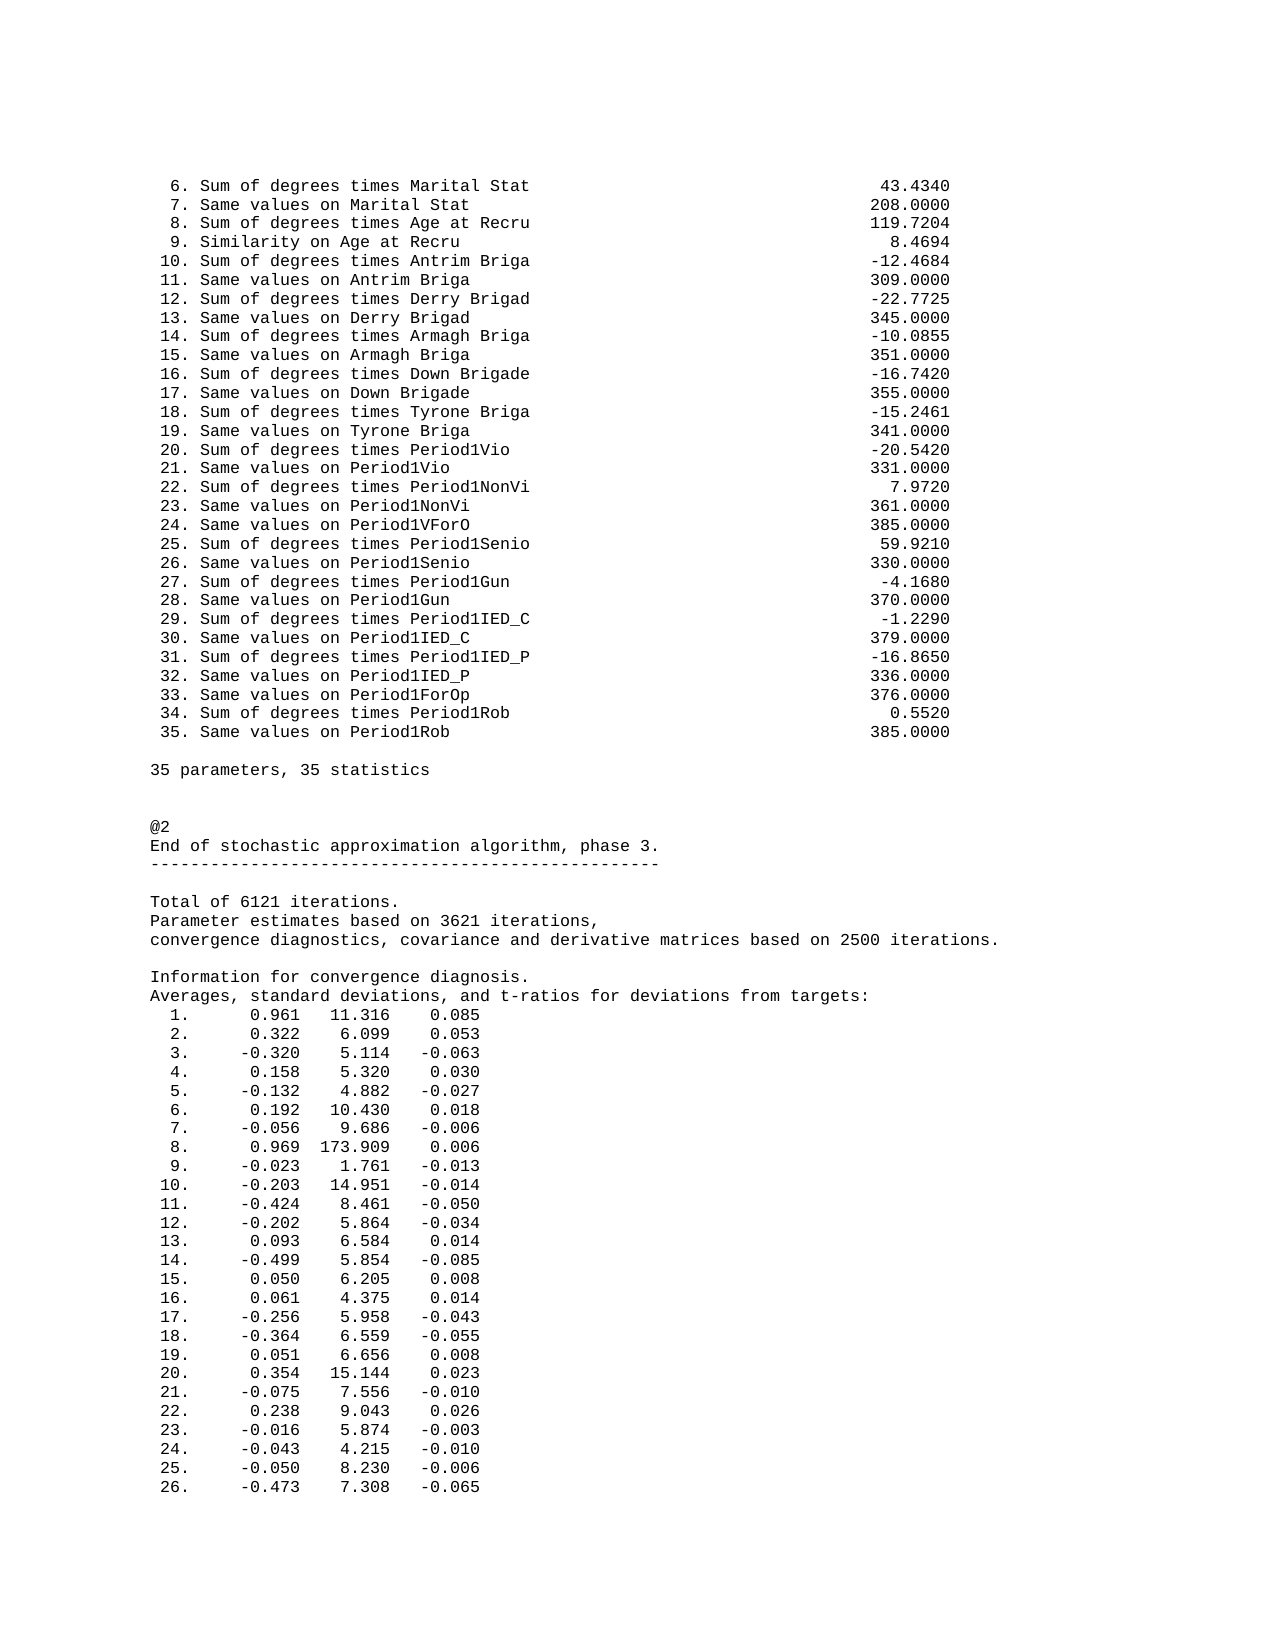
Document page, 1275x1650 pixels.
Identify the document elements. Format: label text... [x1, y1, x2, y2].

text 17. -0.256 5.958 -0.043 [150, 1308, 1125, 1327]
text 20. Sum of degrees times Period1Vio -20.5420 [150, 441, 1125, 460]
text 7. -0.056 9.686 -0.006 [150, 1120, 1125, 1139]
text 32. Same values on Period1IED_P 336.0000 [150, 667, 1125, 686]
text 35 parameters, 35 statistics [150, 762, 1125, 781]
text convergence diagnostics, covariance and derivative matrices based on 2500 iterations. [150, 931, 1125, 950]
text 23. Same values on Period1NonVi 361.0000 [150, 498, 1125, 517]
text 13. Same values on Derry Brigad 345.0000 [150, 309, 1125, 328]
text 17. Same values on Down Brigade 355.0000 [150, 384, 1125, 403]
text 21. -0.075 7.556 -0.010 [150, 1384, 1125, 1403]
text 34. Sum of degrees times Period1Rob 0.5520 [150, 705, 1125, 724]
text @2 [150, 818, 1125, 837]
text 19. Same values on Tyrone Briga 341.0000 [150, 422, 1125, 441]
text 9. -0.023 1.761 -0.013 [150, 1158, 1125, 1176]
text 33. Same values on Period1ForOp 376.0000 [150, 686, 1125, 705]
text 2. 0.322 6.099 0.053 [150, 1026, 1125, 1044]
text 16. Sum of degrees times Down Brigade -16.7420 [150, 366, 1125, 384]
text End of stochastic approximation algorithm, phase 3. [150, 837, 1125, 856]
text 18. Sum of degrees times Tyrone Briga -15.2461 [150, 403, 1125, 422]
text 14. Sum of degrees times Armagh Briga -10.0855 [150, 328, 1125, 347]
text 22. Sum of degrees times Period1NonVi 7.9720 [150, 479, 1125, 498]
text 1. 0.961 11.316 0.085 [150, 1007, 1125, 1026]
text Information for convergence diagnosis. [150, 969, 1125, 988]
text 7. Same values on Marital Stat 208.0000 [150, 196, 1125, 215]
text 25. Sum of degrees times Period1Senio 59.9210 [150, 535, 1125, 554]
text 9. Similarity on Age at Recru 8.4694 [150, 234, 1125, 253]
text 35. Same values on Period1Rob 385.0000 [150, 724, 1125, 743]
text 10. -0.203 14.951 -0.014 [150, 1176, 1125, 1195]
text 23. -0.016 5.874 -0.003 [150, 1422, 1125, 1440]
text 28. Same values on Period1Gun 370.0000 [150, 592, 1125, 611]
text 12. -0.202 5.864 -0.034 [150, 1214, 1125, 1233]
text 8. Sum of degrees times Age at Recru 119.7204 [150, 215, 1125, 234]
text 15. Same values on Armagh Briga 351.0000 [150, 347, 1125, 366]
text 24. Same values on Period1VForO 385.0000 [150, 517, 1125, 535]
text 26. Same values on Period1Senio 330.0000 [150, 554, 1125, 573]
text 26. -0.473 7.308 -0.065 [150, 1478, 1125, 1497]
text 8. 0.969 173.909 0.006 [150, 1139, 1125, 1158]
text 15. 0.050 6.205 0.008 [150, 1271, 1125, 1289]
text 12. Sum of degrees times Derry Brigad -22.7725 [150, 290, 1125, 309]
text 11. -0.424 8.461 -0.050 [150, 1195, 1125, 1214]
text 16. 0.061 4.375 0.014 [150, 1289, 1125, 1308]
text Averages, standard deviations, and t-ratios for deviations from targets: [150, 988, 1125, 1007]
text 5. -0.132 4.882 -0.027 [150, 1082, 1125, 1101]
text Parameter estimates based on 3621 iterations, [150, 912, 1125, 931]
text 18. -0.364 6.559 -0.055 [150, 1327, 1125, 1346]
text 20. 0.354 15.144 0.023 [150, 1365, 1125, 1384]
text Total of 6121 iterations. [150, 894, 1125, 912]
text 21. Same values on Period1Vio 331.0000 [150, 460, 1125, 479]
text 24. -0.043 4.215 -0.010 [150, 1440, 1125, 1459]
text 6. 0.192 10.430 0.018 [150, 1101, 1125, 1120]
text 30. Same values on Period1IED_C 379.0000 [150, 630, 1125, 648]
text 10. Sum of degrees times Antrim Briga -12.4684 [150, 253, 1125, 271]
text 14. -0.499 5.854 -0.085 [150, 1252, 1125, 1271]
text --------------------------------------------------- [150, 856, 1125, 875]
text 4. 0.158 5.320 0.030 [150, 1063, 1125, 1082]
text 31. Sum of degrees times Period1IED_P -16.8650 [150, 648, 1125, 667]
text 6. Sum of degrees times Marital Stat 43.4340 [150, 177, 1125, 196]
text 11. Same values on Antrim Briga 309.0000 [150, 271, 1125, 290]
text 22. 0.238 9.043 0.026 [150, 1403, 1125, 1422]
text 19. 0.051 6.656 0.008 [150, 1346, 1125, 1365]
text 25. -0.050 8.230 -0.006 [150, 1459, 1125, 1478]
text 27. Sum of degrees times Period1Gun -4.1680 [150, 573, 1125, 592]
text 3. -0.320 5.114 -0.063 [150, 1044, 1125, 1063]
text 13. 0.093 6.584 0.014 [150, 1233, 1125, 1252]
text 29. Sum of degrees times Period1IED_C -1.2290 [150, 611, 1125, 630]
